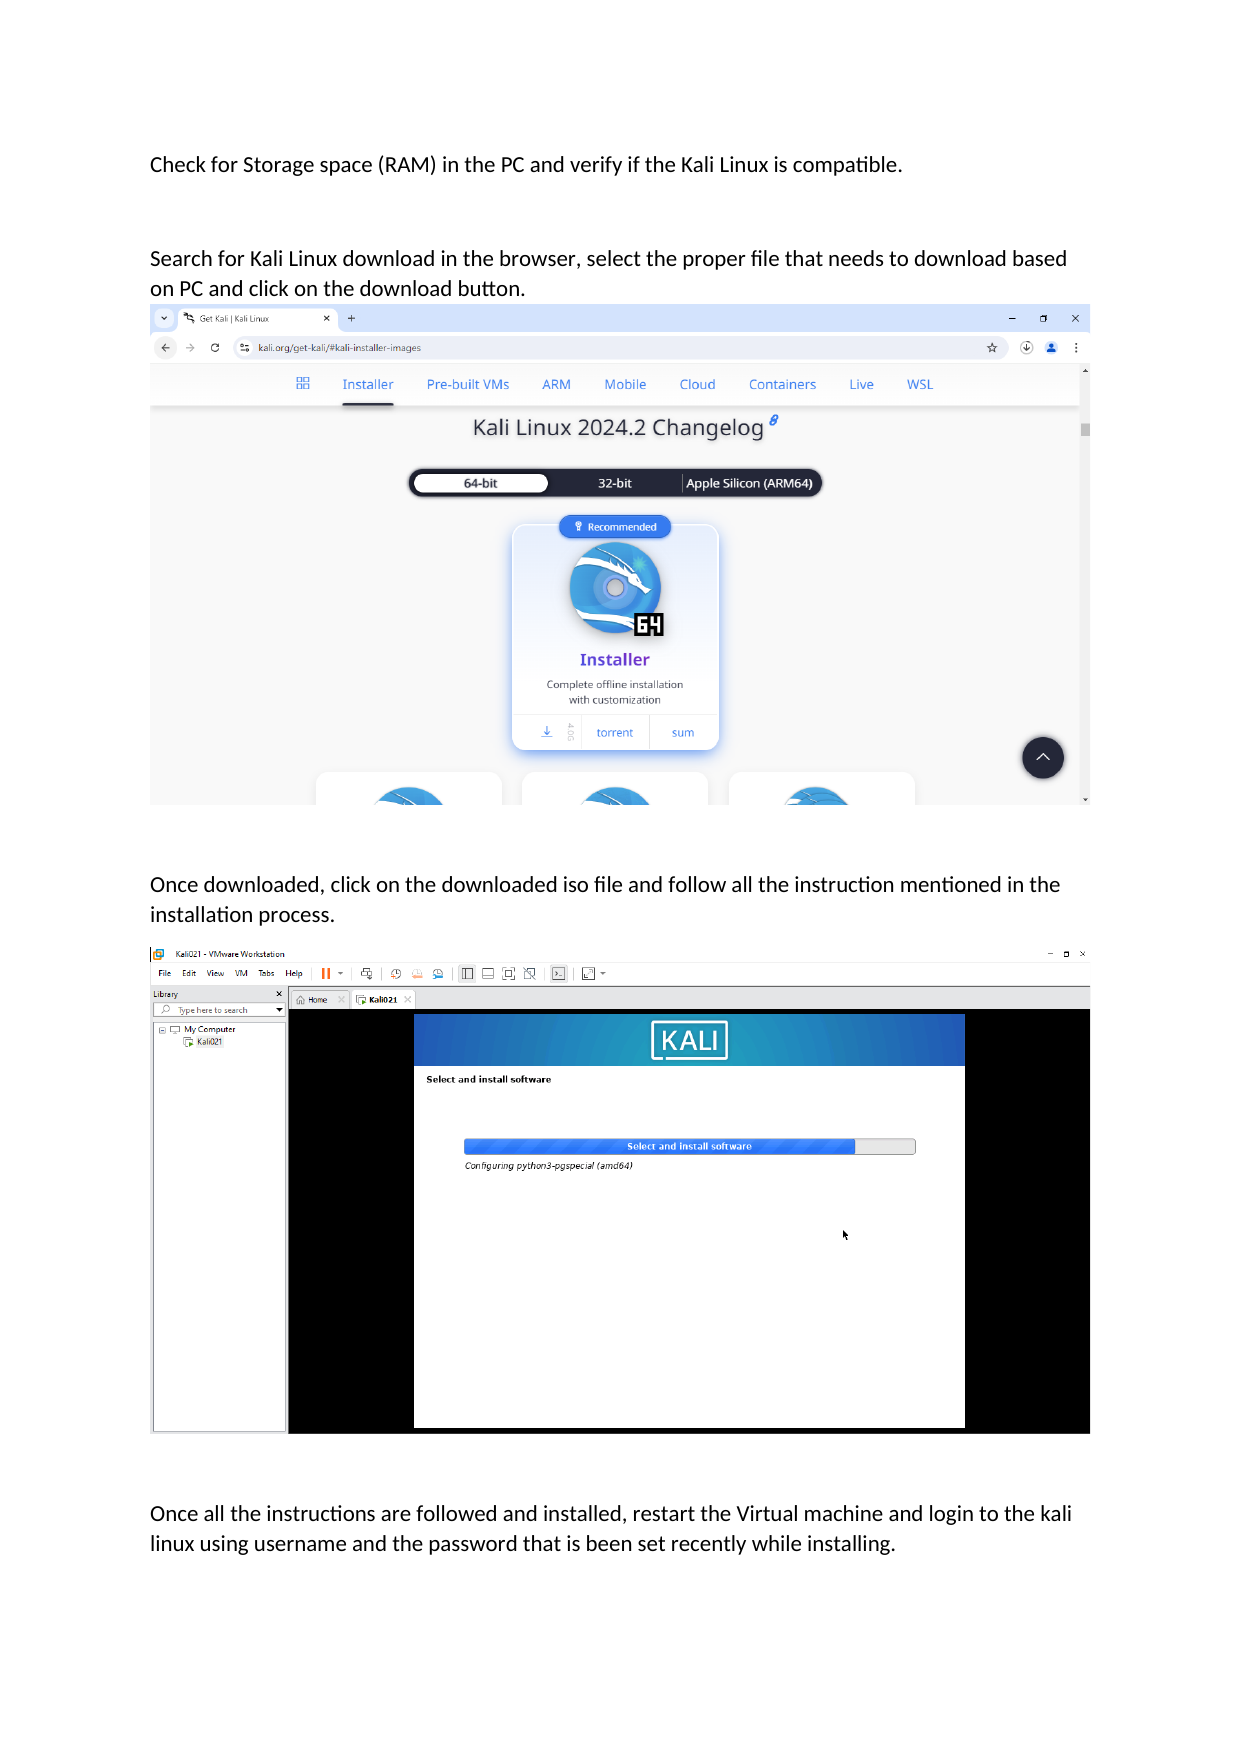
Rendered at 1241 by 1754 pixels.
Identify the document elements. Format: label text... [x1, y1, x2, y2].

picture [150, 947, 1091, 1434]
text Check for Storage space (RAM) in the PC and verify if the Kali Linux is compatible. [150, 150, 1090, 178]
text Once downloaded, click on the downloaded iso file and follow all the instruction mentioned in the installation process. [150, 870, 1090, 928]
text Search for Kali Linux download in the browser, select the proper file that needs to download based on PC and click on the download button. [150, 244, 1090, 304]
text Once all the instructions are followed and installed, restart the Virtual machine and login to the kali linux using username and the password that is been set recently while installing. [150, 1499, 1090, 1557]
picture [150, 304, 1091, 805]
